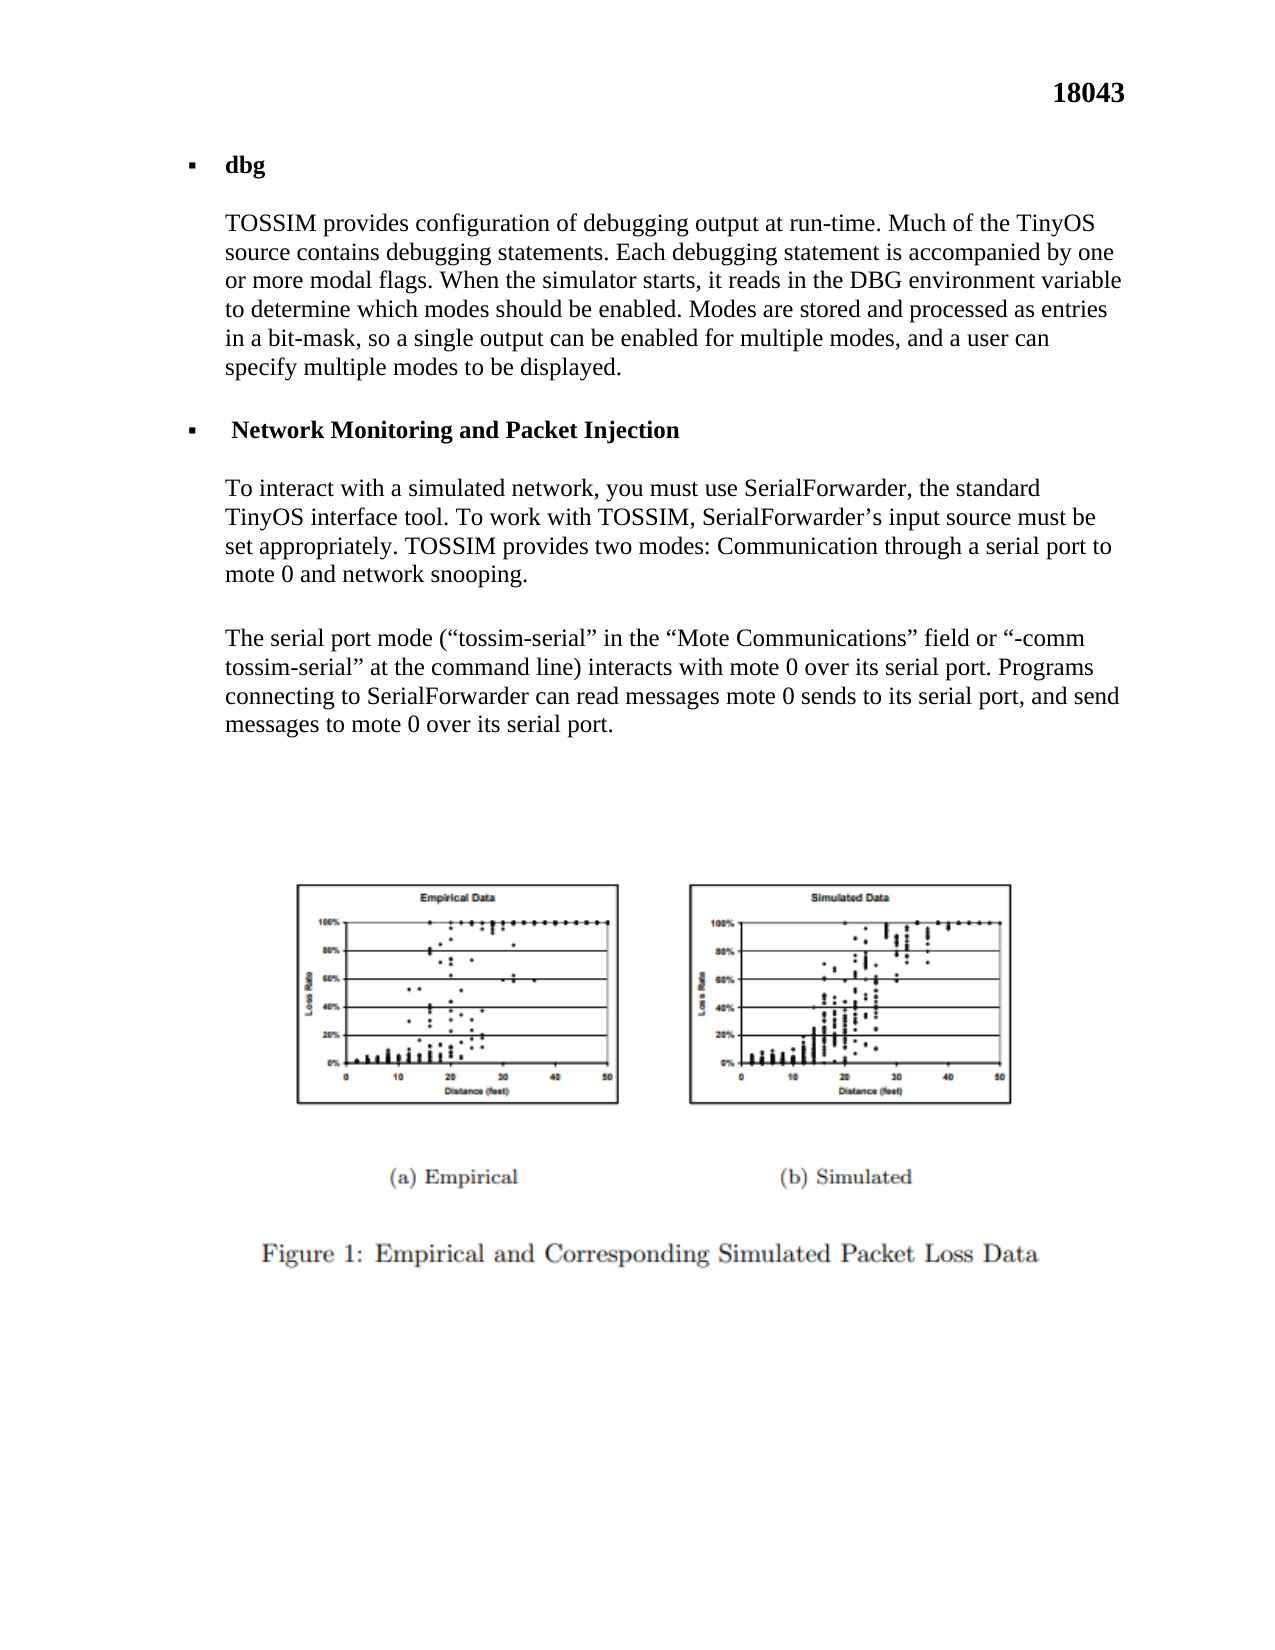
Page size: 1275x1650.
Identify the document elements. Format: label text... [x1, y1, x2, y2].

text The serial port mode (“tossim-serial” in the “Mote Communications” field or “-comm tossim-serial” at the command line) interacts with mote 0 over its serial port. Programs connecting to SerialForwarder can read messages mote 0 sends to its serial port, and send messages to mote 0 over its serial port. [225, 623, 1125, 738]
picture [225, 837, 1085, 1281]
list Network Monitoring and Packet Injection [187, 415, 1125, 444]
text To interact with a simulated network, you must use SerialForwarder, the standard TinyOS interface tool. To work with TOSSIM, SerialForwarder’s input source must be set appropriately. TOSSIM provides two modes: Communication through a serial port to mote 0 and network snooping. [225, 473, 1125, 588]
list dbg [187, 150, 1125, 179]
text TOSSIM provides configuration of debugging output at run-time. Much of the TinyOS source contains debugging statements. Each debugging statement is accompanied by one or more modal flags. When the simulator starts, it reads in the DBG environment variable to determine which modes should be enabled. Modes are stored and processed as entries in a bit-mask, so a single output can be enabled for multiple modes, and a user can specify multiple modes to be displayed. [225, 208, 1125, 380]
